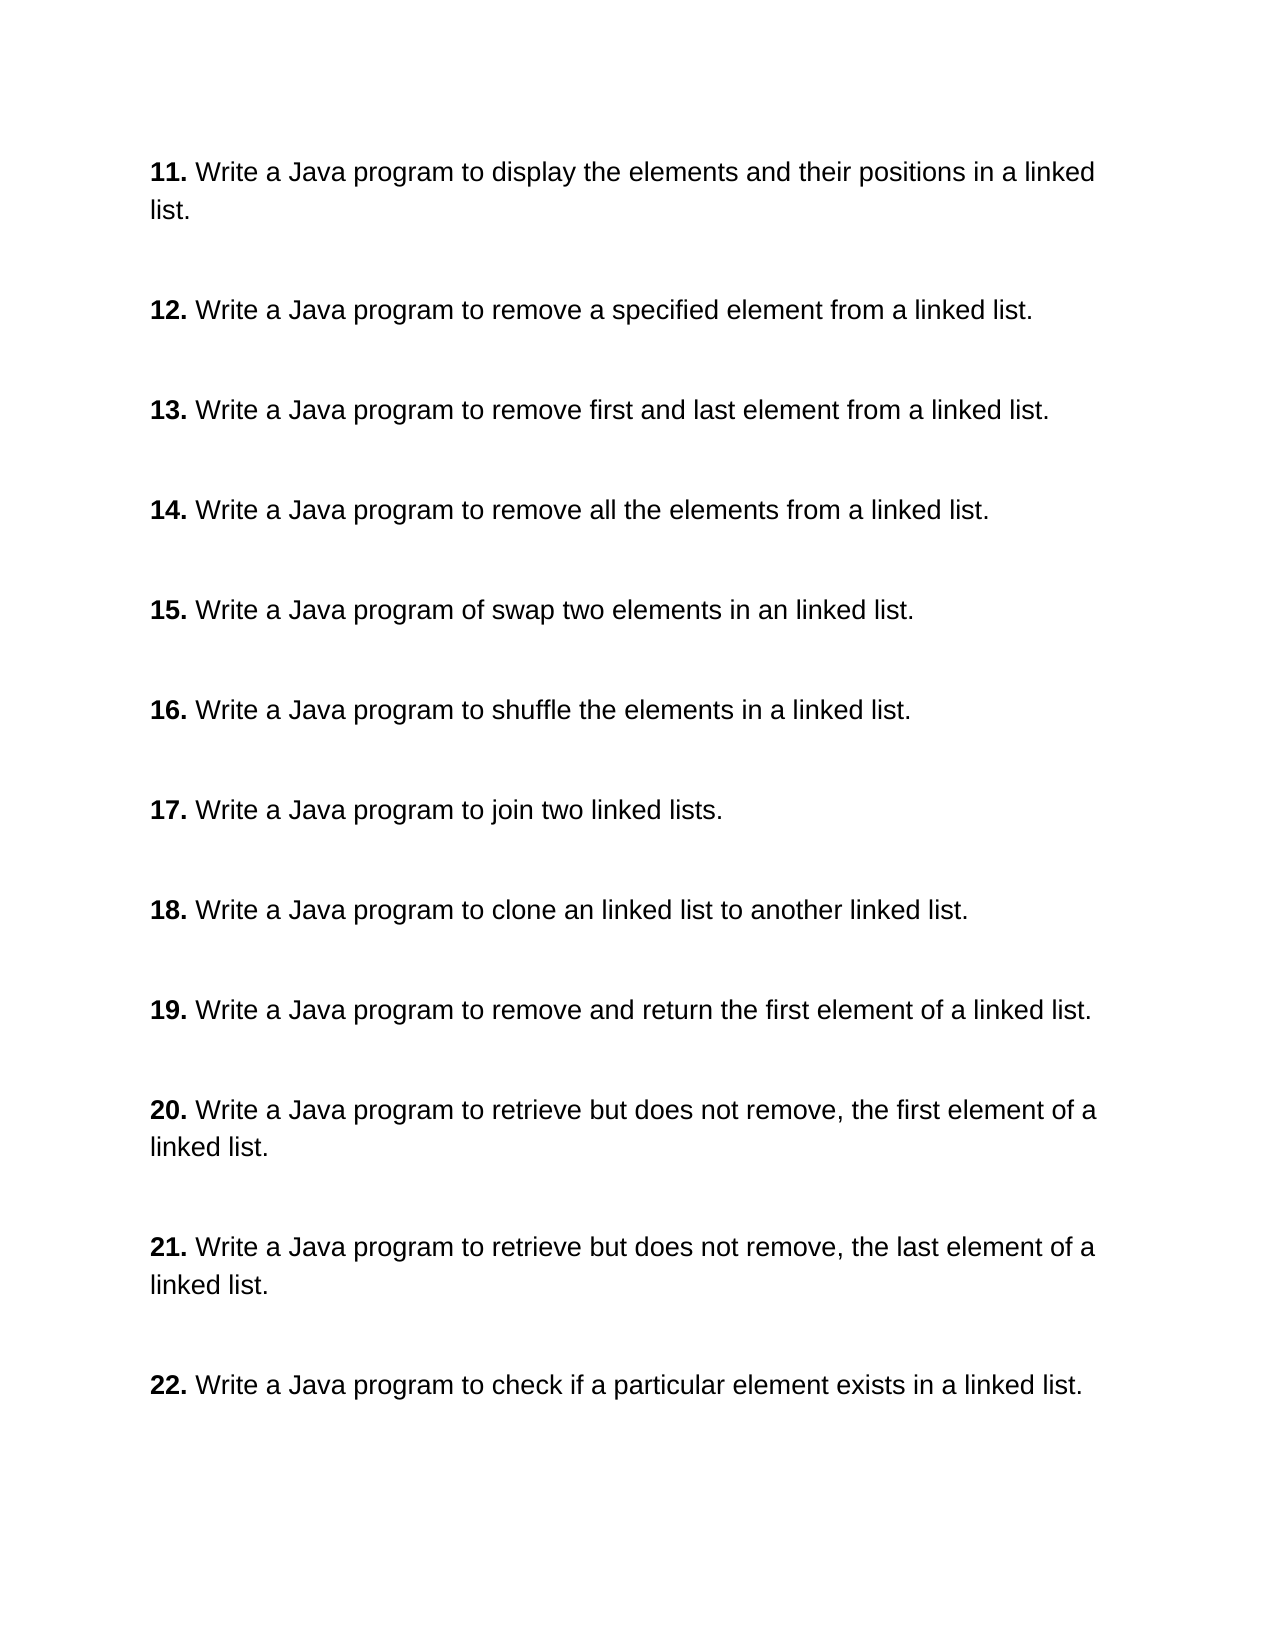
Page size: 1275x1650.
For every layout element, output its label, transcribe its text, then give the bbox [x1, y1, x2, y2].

text 21. Write a Java program to retrieve but does not remove, the last element of a linked list. [150, 1225, 1125, 1337]
text 22. Write a Java program to check if a particular element exists in a linked list. [150, 1362, 1125, 1437]
text 13. Write a Java program to remove first and last element from a linked list. [150, 387, 1125, 462]
text 17. Write a Java program to join two linked lists. [150, 787, 1125, 862]
text 18. Write a Java program to clone an linked list to another linked list. [150, 887, 1125, 962]
text 16. Write a Java program to shuffle the elements in a linked list. [150, 687, 1125, 762]
text 14. Write a Java program to remove all the elements from a linked list. [150, 487, 1125, 562]
text 11. Write a Java program to display the elements and their positions in a linked list. [150, 150, 1125, 262]
text 12. Write a Java program to remove a specified element from a linked list. [150, 287, 1125, 362]
text 15. Write a Java program of swap two elements in an linked list. [150, 587, 1125, 662]
text 20. Write a Java program to retrieve but does not remove, the first element of a linked list. [150, 1087, 1125, 1200]
text 19. Write a Java program to remove and return the first element of a linked list. [150, 987, 1125, 1062]
